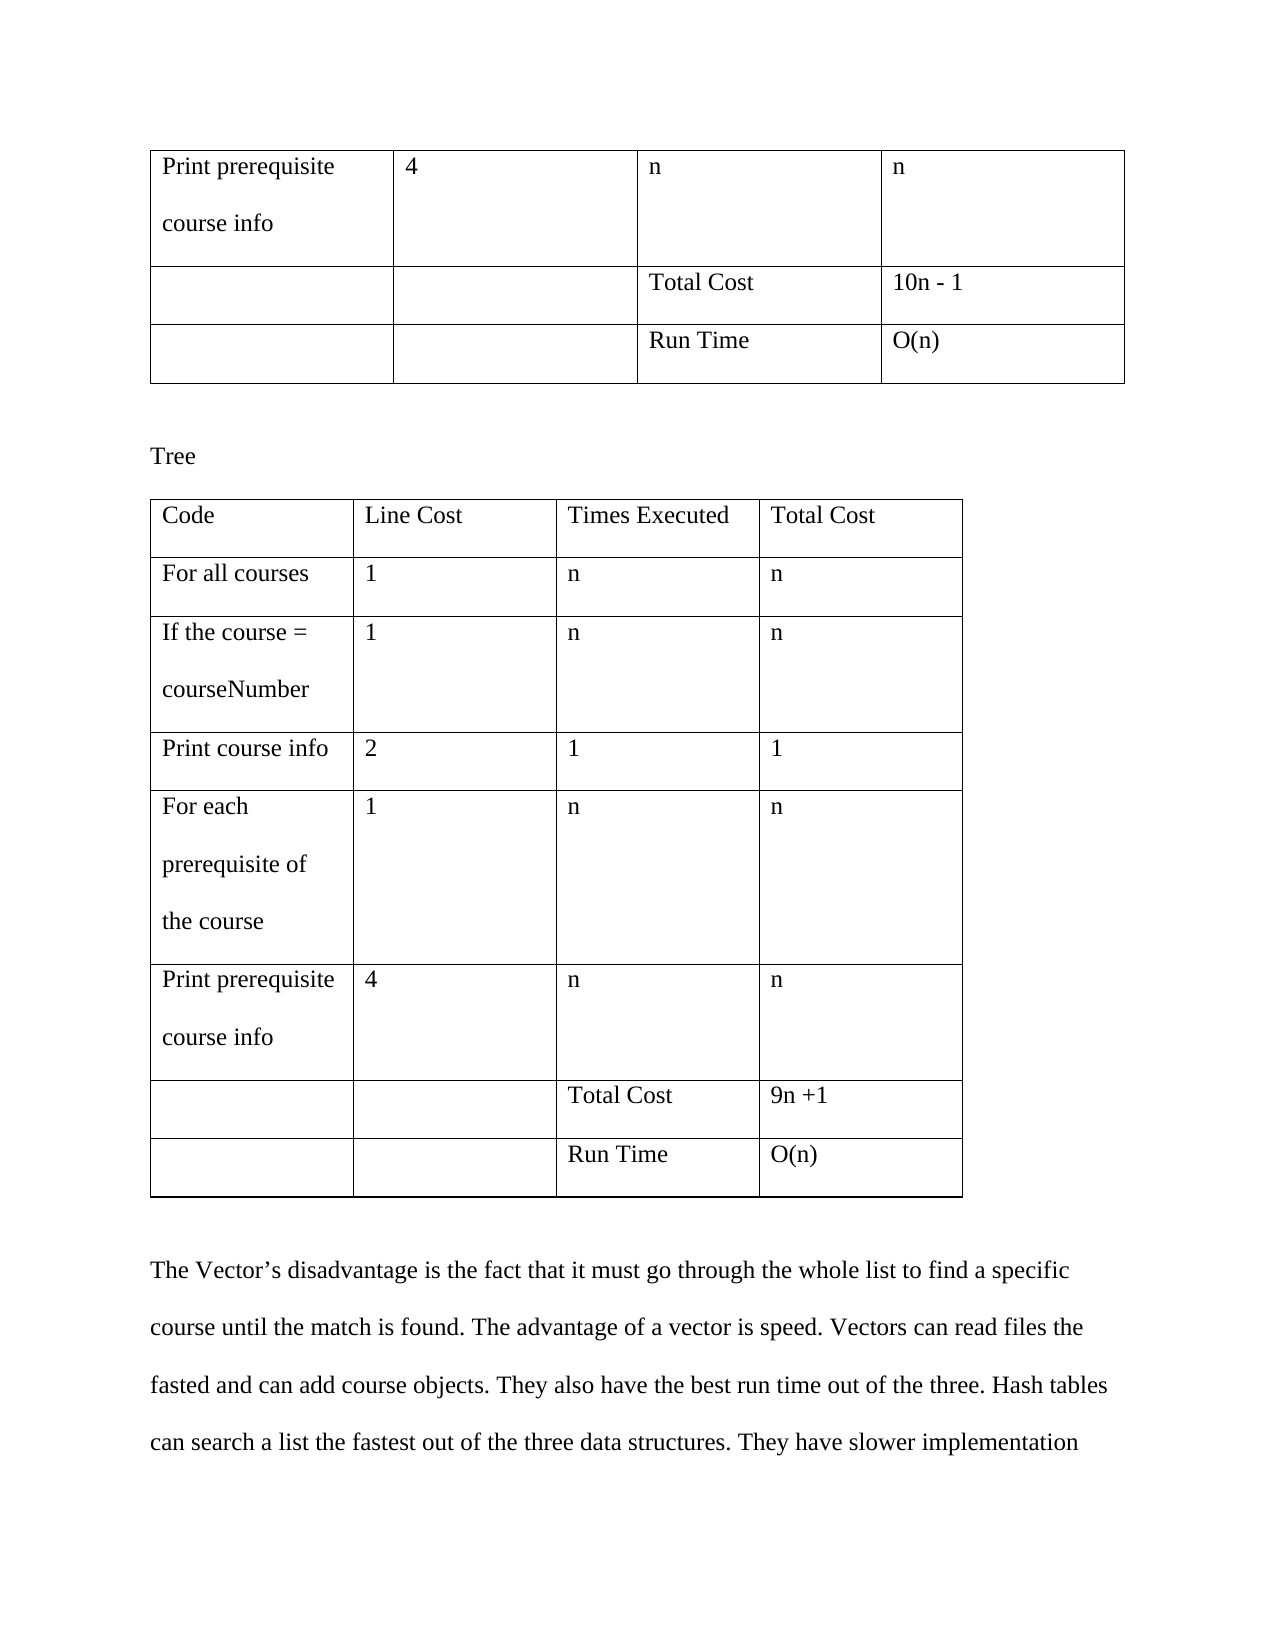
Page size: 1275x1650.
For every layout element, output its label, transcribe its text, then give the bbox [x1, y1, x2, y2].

table_cell [151, 1139, 353, 1196]
table_header Code [151, 500, 353, 557]
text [150, 1255, 1125, 1456]
table_cell For all courses [151, 558, 353, 616]
table_cell Print prerequisite course info [151, 965, 353, 1079]
table_cell 4 [394, 151, 637, 266]
table_cell n [557, 791, 759, 963]
table_cell [151, 1081, 353, 1138]
table_cell 10n - 1 [882, 267, 1124, 324]
table_cell n [557, 617, 759, 732]
table_cell O(n) [882, 325, 1124, 383]
table_header Times Executed [557, 500, 759, 557]
text Tree [150, 441, 1125, 470]
table_cell [354, 1081, 556, 1138]
table_header Line Cost [354, 500, 556, 557]
table_cell 9n +1 [760, 1081, 962, 1138]
table_cell 1 [760, 733, 962, 790]
table_cell n [638, 151, 881, 266]
table_cell Run Time [557, 1139, 759, 1196]
table_cell 2 [354, 733, 556, 790]
table_cell Run Time [638, 325, 881, 383]
table_cell n [760, 617, 962, 732]
table_cell Total Cost [638, 267, 881, 324]
table_cell 1 [354, 791, 556, 963]
table_cell 4 [354, 965, 556, 1079]
table_cell Total Cost [557, 1081, 759, 1138]
table_cell 1 [354, 558, 556, 616]
table_cell Print prerequisite course info [151, 151, 393, 266]
table_cell [354, 1139, 556, 1196]
table_cell If the course = courseNumber [151, 617, 353, 732]
table_cell n [760, 558, 962, 616]
table_cell 1 [354, 617, 556, 732]
table_cell [394, 325, 637, 383]
table_cell [151, 267, 393, 324]
table_cell n [760, 965, 962, 1079]
table_cell O(n) [760, 1139, 962, 1196]
table_cell n [557, 965, 759, 1079]
table_cell 1 [557, 733, 759, 790]
table_cell [394, 267, 637, 324]
table_cell n [760, 791, 962, 963]
table_cell Print course info [151, 733, 353, 790]
table_header Total Cost [760, 500, 962, 557]
table_cell n [557, 558, 759, 616]
table_cell [151, 325, 393, 383]
table_cell For each prerequisite of the course [151, 791, 353, 963]
table_cell n [882, 151, 1124, 266]
